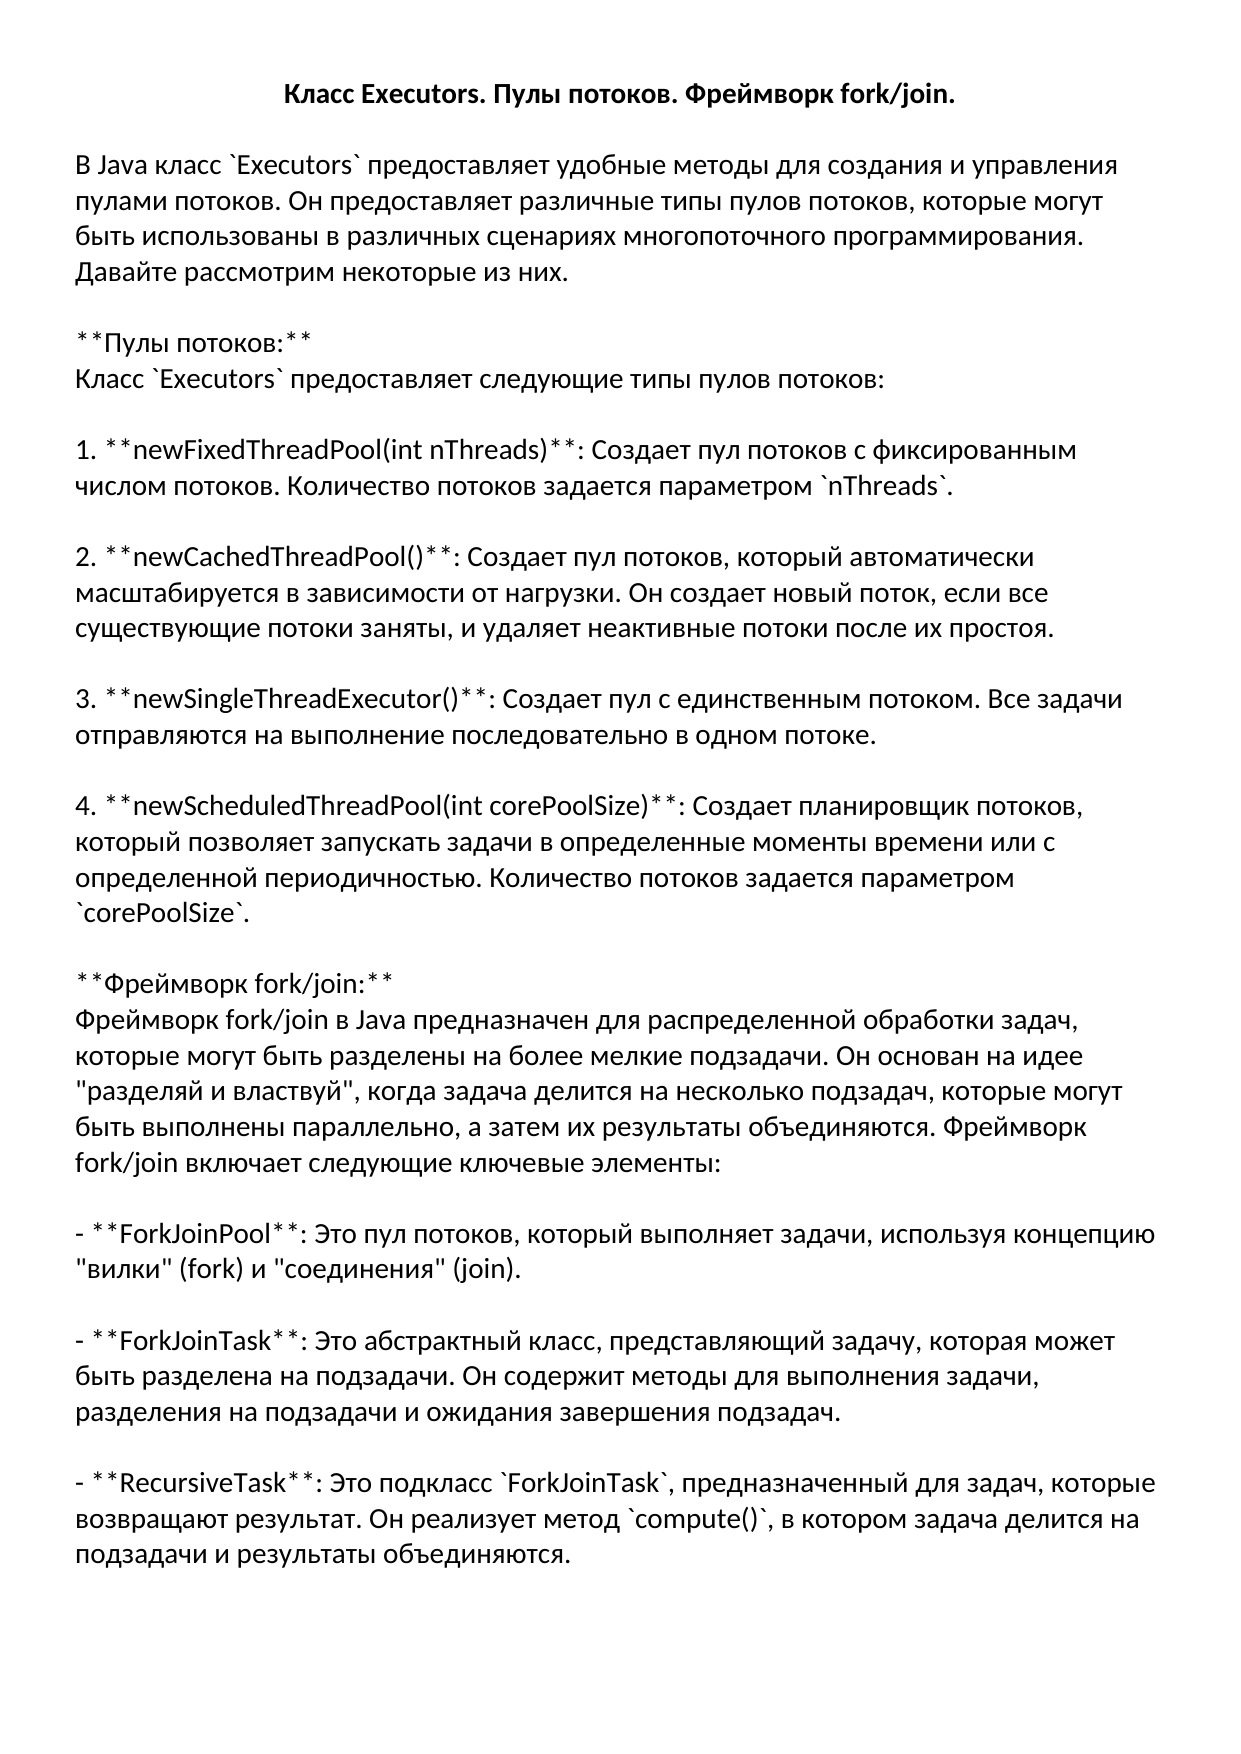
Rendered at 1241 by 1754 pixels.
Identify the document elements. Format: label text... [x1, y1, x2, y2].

text 3. **newSingleThreadExecutor()**: Создает пул с единственным потоком. Все задачи отправляются на выполнение последовательно в одном потоке. [75, 681, 1165, 752]
text - **ForkJoinPool**: Это пул потоков, который выполняет задачи, используя концепцию "вилки" (fork) и "соединения" (join). [75, 1215, 1165, 1286]
text **Фреймворк fork/join:** [75, 966, 1165, 1001]
text 4. **newScheduledThreadPool(int corePoolSize)**: Создает планировщик потоков, который позволяет запускать задачи в определенные моменты времени или с определенной периодичностью. Количество потоков задается параметром `corePoolSize`. [75, 787, 1165, 930]
text - **ForkJoinTask**: Это абстрактный класс, представляющий задачу, которая может быть разделена на подзадачи. Он содержит методы для выполнения задачи, разделения на подзадачи и ожидания завершения подзадач. [75, 1322, 1165, 1429]
text **Пулы потоков:** [75, 324, 1165, 360]
text - **RecursiveTask**: Это подкласс `ForkJoinTask`, предназначенный для задач, которые возвращают результат. Он реализует метод `compute()`, в котором задача делится на подзадачи и результаты объединяются. [75, 1464, 1165, 1571]
text Класс Executors. Пулы потоков. Фреймворк fork/join. [75, 75, 1165, 111]
text 1. **newFixedThreadPool(int nThreads)**: Создает пул потоков с фиксированным числом потоков. Количество потоков задается параметром `nThreads`. [75, 431, 1165, 502]
text 2. **newCachedThreadPool()**: Создает пул потоков, который автоматически масштабируется в зависимости от нагрузки. Он создает новый поток, если все существующие потоки заняты, и удаляет неактивные потоки после их простоя. [75, 538, 1165, 645]
text Класс `Executors` предоставляет следующие типы пулов потоков: [75, 360, 1165, 396]
text Фреймворк fork/join в Java предназначен для распределенной обработки задач, которые могут быть разделены на более мелкие подзадачи. Он основан на идее "разделяй и властвуй", когда задача делится на несколько подзадач, которые могут быть выполнены параллельно, а затем их результаты объединяются. Фреймворк fork/join включает следующие ключевые элементы: [75, 1001, 1165, 1179]
text В Java класс `Executors` предоставляет удобные методы для создания и управления пулами потоков. Он предоставляет различные типы пулов потоков, которые могут быть использованы в различных сценариях многопоточного программирования. Давайте рассмотрим некоторые из них. [75, 146, 1165, 289]
